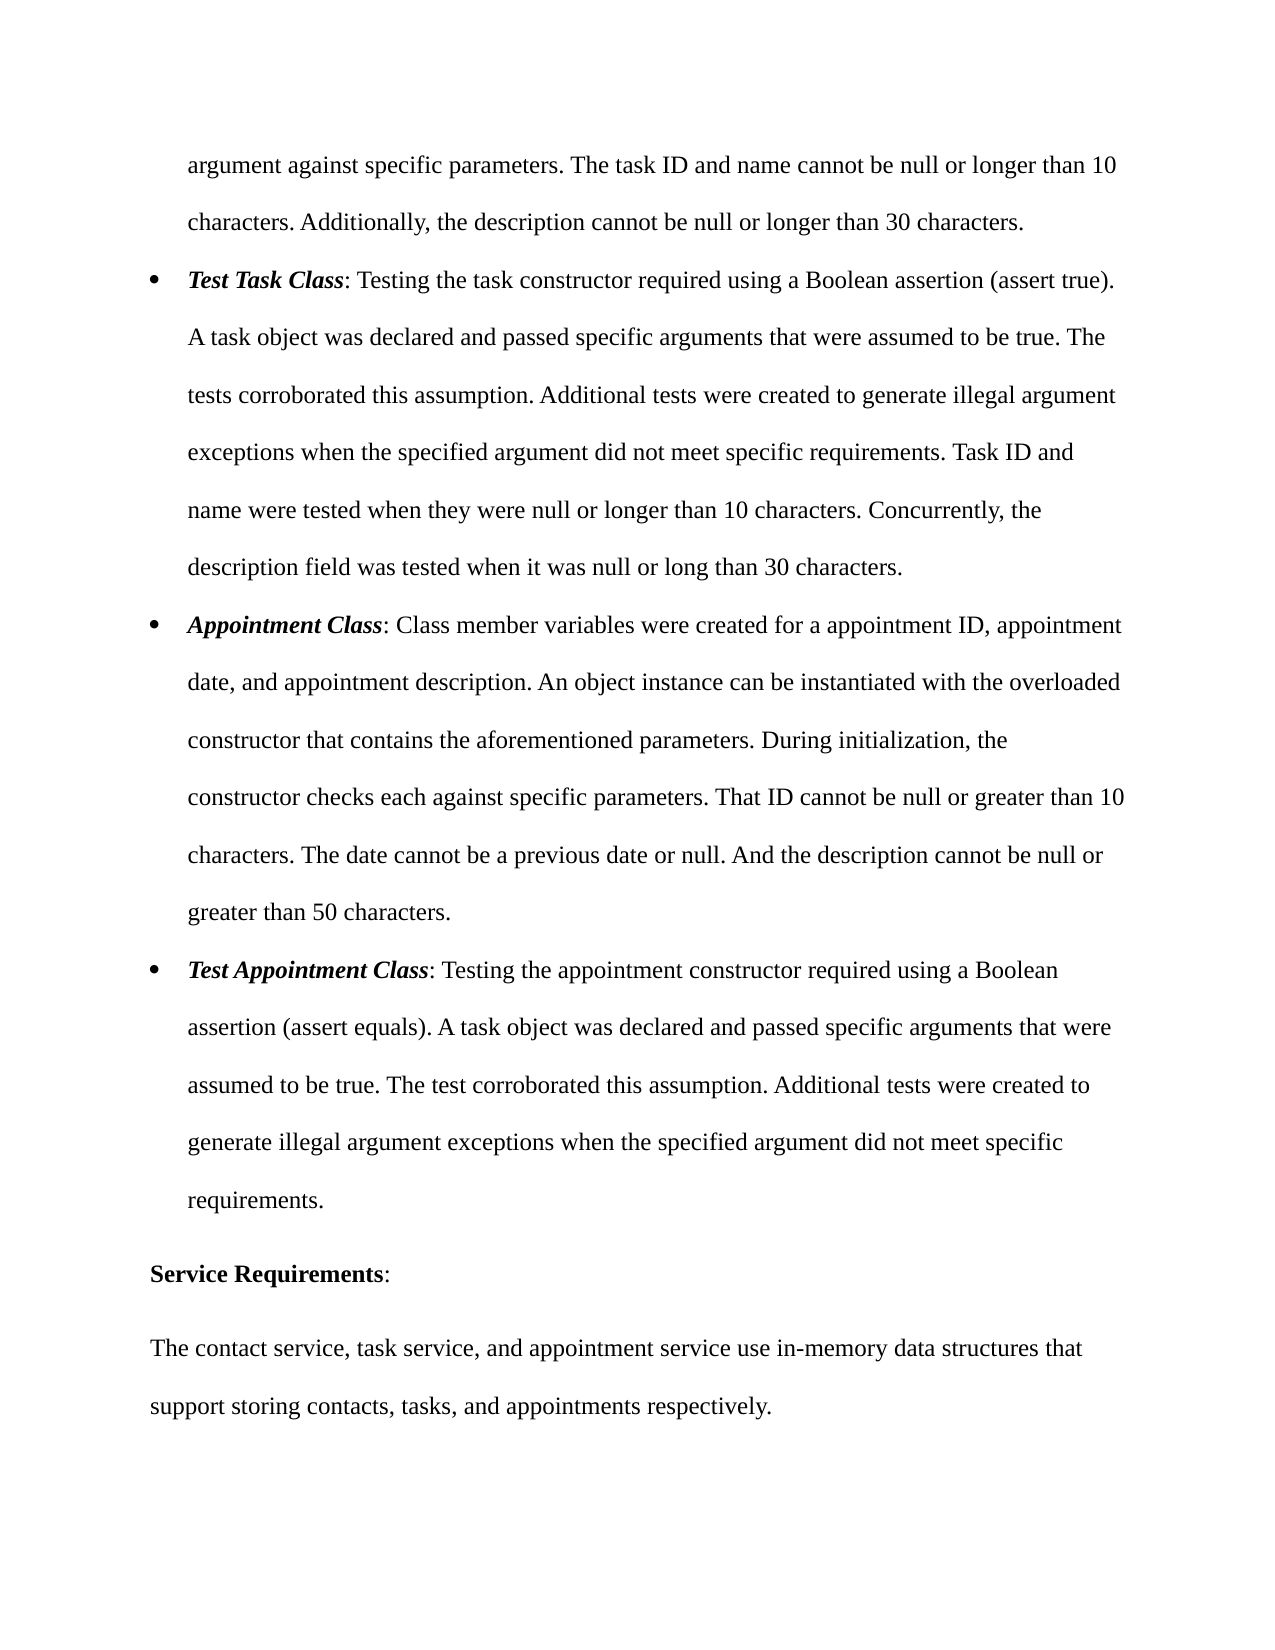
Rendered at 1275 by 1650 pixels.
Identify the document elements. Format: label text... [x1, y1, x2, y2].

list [150, 150, 1125, 236]
list Test Appointment Class: Testing the appointment constructor required using a Boolean assertion (assert equals). A task object was declared and passed specific arguments that were assumed to be true. The test corroborated this assumption. Additional tests were created to generate illegal argument exceptions when the specified argument did not meet specific requirements. [150, 955, 1125, 1214]
list Test Task Class: Testing the task constructor required using a Boolean assertion (assert true). A task object was declared and passed specific arguments that were assumed to be true. The tests corroborated this assumption. Additional tests were created to generate illegal argument exceptions when the specified argument did not meet specific requirements. Task ID and name were tested when they were null or longer than 10 characters. Concurrently, the description field was tested when it was null or long than 30 characters. [150, 265, 1125, 581]
text Service Requirements: [150, 1259, 1125, 1288]
list Appointment Class: Class member variables were created for a appointment ID, appointment date, and appointment description. An object instance can be instantiated with the overloaded constructor that contains the aforementioned parameters. During initialization, the constructor checks each against specific parameters. That ID cannot be null or greater than 10 characters. The date cannot be a previous date or null. And the description cannot be null or greater than 50 characters. [150, 610, 1125, 926]
text The contact service, task service, and appointment service use in-memory data structures that support storing contacts, tasks, and appointments respectively. [150, 1333, 1125, 1419]
